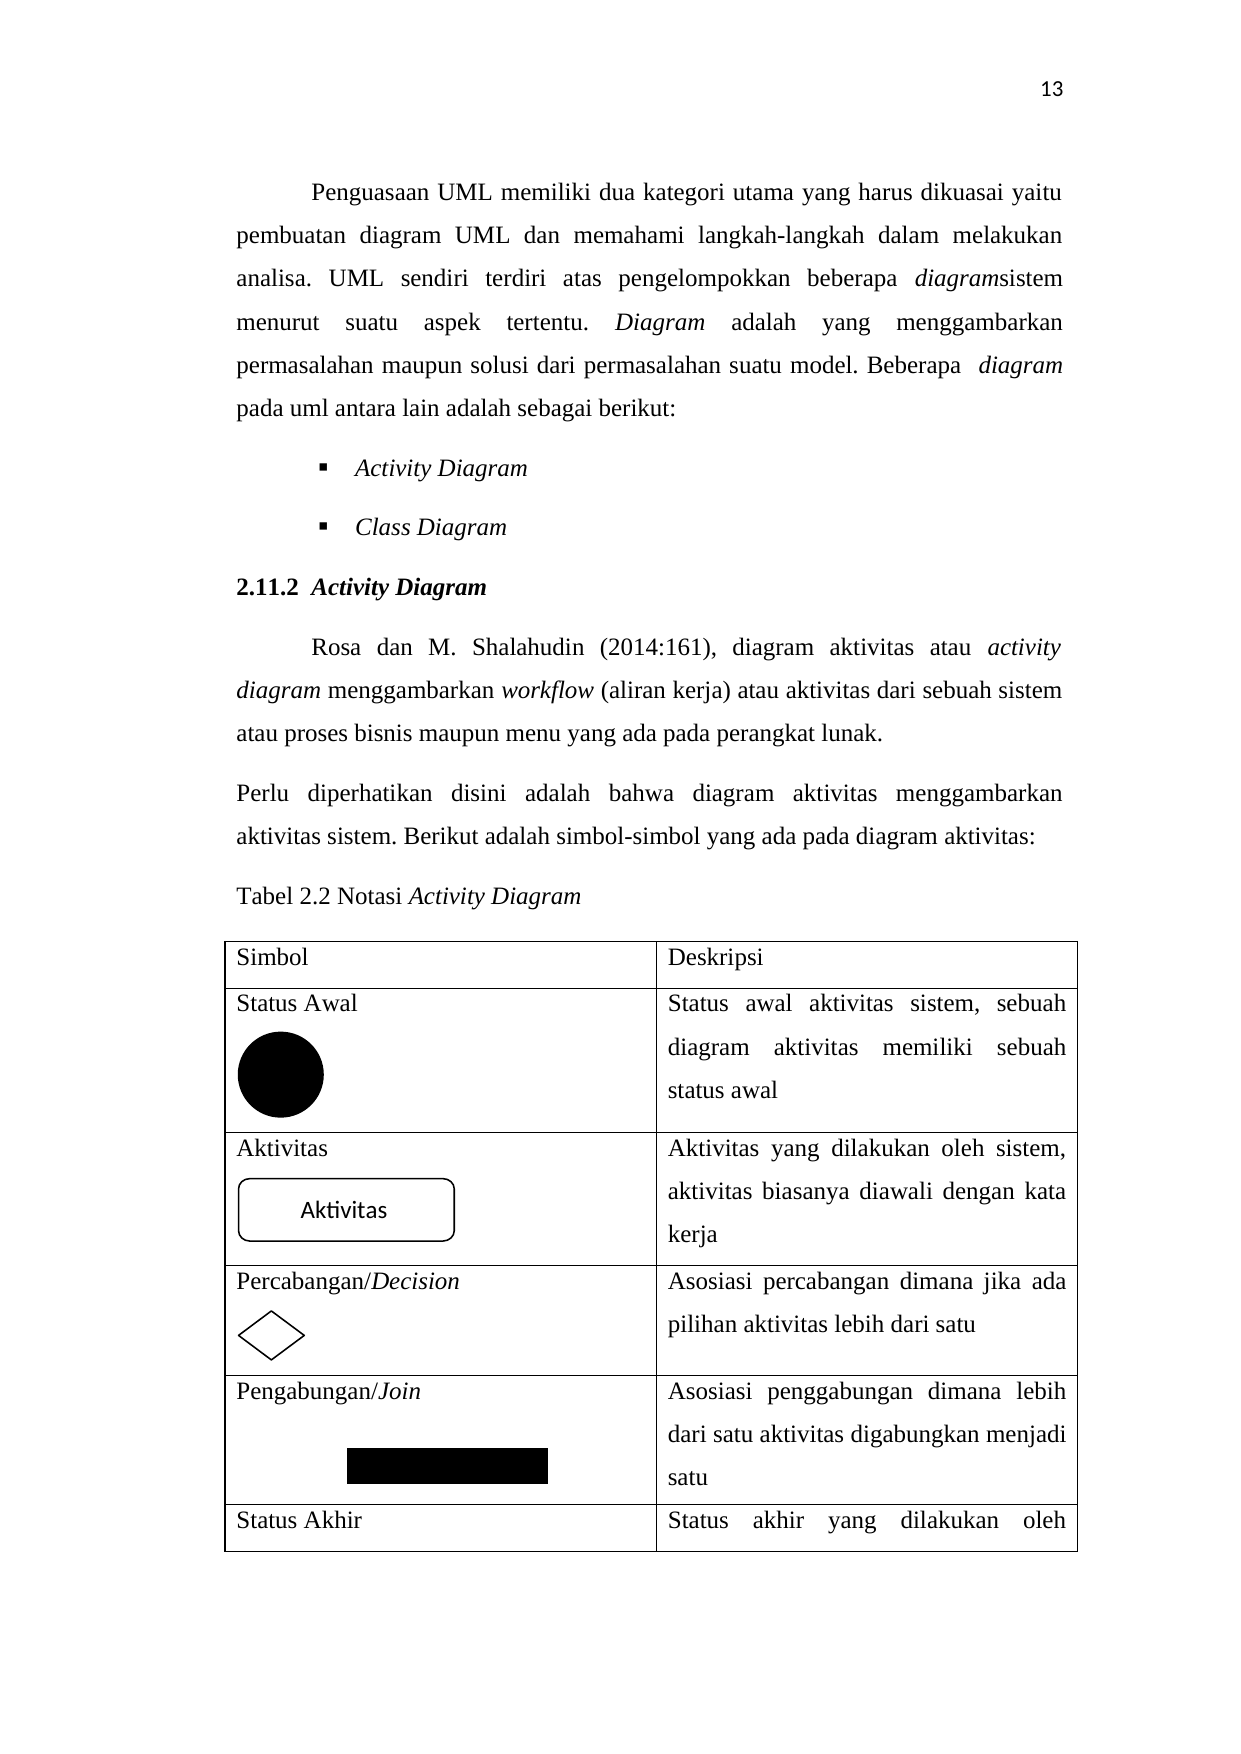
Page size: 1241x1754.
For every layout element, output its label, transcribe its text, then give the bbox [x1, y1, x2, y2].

text Rosa dan M. Shalahudin (2014:161), diagram aktivitas atau activity diagram menggambarkan workflow (aliran kerja) atau aktivitas dari sebuah sistem atau proses bisnis maupun menu yang ada pada perangkat lunak. [236, 632, 1063, 747]
table_cell Pengabungan/Join [226, 1376, 656, 1504]
text Tabel 2.2 Notasi Activity Diagram [236, 881, 1063, 910]
table_cell Aktivitas [226, 1133, 656, 1265]
list Activity Diagram [317, 453, 1063, 481]
table_cell Asosiasi penggabungan dimana lebih dari satu aktivitas digabungkan menjadi satu [657, 1376, 1077, 1504]
table_cell Asosiasi percabangan dimana jika ada pilihan aktivitas lebih dari satu [657, 1266, 1077, 1375]
table_cell Status Akhir [226, 1505, 656, 1551]
table_header Deskripsi [657, 942, 1077, 987]
text Perlu diperhatikan disini adalah bahwa diagram aktivitas menggambarkan aktivitas sistem. Berikut adalah simbol-simbol yang ada pada diagram aktivitas: [236, 778, 1063, 850]
table_cell Percabangan/Decision [226, 1266, 656, 1375]
table_cell Aktivitas yang dilakukan oleh sistem, aktivitas biasanya diawali dengan kata kerja [657, 1133, 1077, 1265]
table_cell Status Awal [226, 989, 656, 1132]
table_cell Status awal aktivitas sistem, sebuah diagram aktivitas memiliki sebuah status awal [657, 989, 1077, 1132]
text Penguasaan UML memiliki dua kategori utama yang harus dikuasai yaitu pembuatan diagram UML dan memahami langkah-langkah dalam melakukan analisa. UML sendiri terdiri atas pengelompokkan beberapa diagramsistem menurut suatu aspek tertentu. Diagram adalah yang menggambarkan permasalahan maupun solusi dari permasalahan suatu model. Beberapa diagram pada uml antara lain adalah sebagai berikut: [236, 177, 1063, 422]
text 2.11.2 Activity Diagram [236, 572, 1063, 601]
table_header Simbol [226, 942, 656, 987]
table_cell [657, 1505, 1077, 1551]
list Class Diagram [317, 512, 1063, 541]
